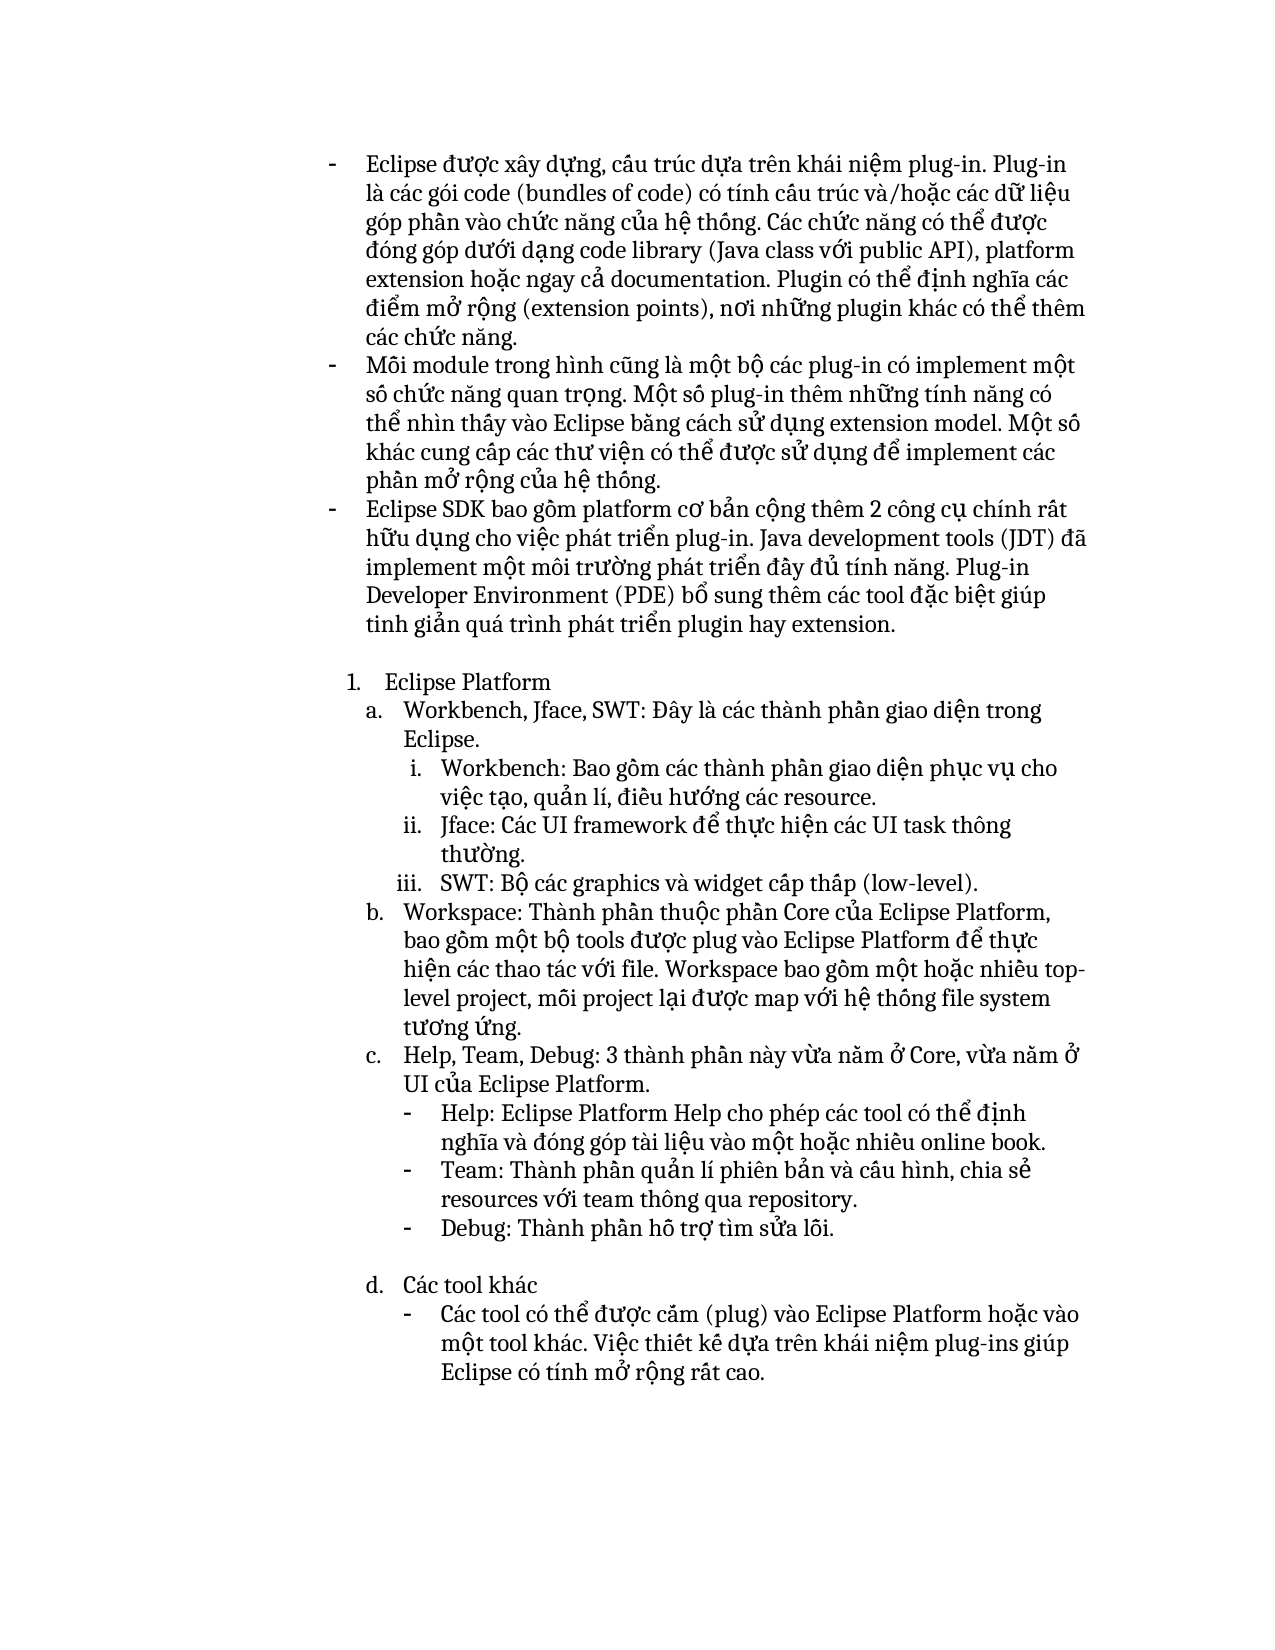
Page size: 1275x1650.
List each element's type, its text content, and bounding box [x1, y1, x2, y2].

list Eclipse Platform [347, 667, 1087, 696]
list Workspace: Thành phần thuộc phần Core của Eclipse Platform, bao gồm một bộ tools được plug vào Eclipse Platform để thực hiện các thao tác với file. Workspace bao gồm một hoặc nhiều top-level project, mỗi project lại được map với hệ thống file system tương ứng. [366, 897, 1087, 1041]
list Mỗi module trong hình cũng là một bộ các plug-in có implement một số chức năng quan trọng. Một số plug-in thêm những tính năng có thể nhìn thấy vào Eclipse bằng cách sử dụng extension model. Một số khác cung cấp các thư viện có thể được sử dụng để implement các phần mở rộng của hệ thống. [328, 351, 1087, 495]
list Eclipse được xây dựng, cấu trúc dựa trên khái niệm plug-in. Plug-in là các gói code (bundles of code) có tính cấu trúc và/hoặc các dữ liệu góp phần vào chức năng của hệ thống. Các chức năng có thể được đóng góp dưới dạng code library (Java class với public API), platform extension hoặc ngay cả documentation. Plugin có thể định nghĩa các điểm mở rộng (extension points), nơi những plugin khác có thể thêm các chức năng. [328, 150, 1087, 351]
list Debug: Thành phần hỗ trợ tìm sửa lỗi. [403, 1214, 1087, 1242]
list Workbench: Bao gồm các thành phần giao diện phục vụ cho việc tạo, quản lí, điều hướng các resource. [422, 754, 1087, 811]
list Các tool có thể được cắm (plug) vào Eclipse Platform hoặc vào một tool khác. Việc thiết kế dựa trên khái niệm plug-ins giúp Eclipse có tính mở rộng rất cao. [403, 1300, 1087, 1386]
list SWT: Bộ các graphics và widget cấp thấp (low-level). [422, 869, 1087, 897]
list Eclipse SDK bao gồm platform cơ bản cộng thêm 2 công cụ chính rất hữu dụng cho việc phát triển plug-in. Java development tools (JDT) đã implement một môi trường phát triển đầy đủ tính năng. Plug-in Developer Environment (PDE) bổ sung thêm các tool đặc biệt giúp tinh giản quá trình phát triển plugin hay extension. [328, 495, 1087, 639]
list Jface: Các UI framework để thực hiện các UI task thông thường. [422, 811, 1087, 869]
list Team: Thành phần quản lí phiên bản và cấu hình, chia sẻ resources với team thông qua repository. [403, 1156, 1087, 1214]
list Help, Team, Debug: 3 thành phần này vừa nằm ở Core, vừa nằm ở UI của Eclipse Platform. [366, 1041, 1087, 1099]
list Help: Eclipse Platform Help cho phép các tool có thể định nghĩa và đóng góp tài liệu vào một hoặc nhiều online book. [403, 1099, 1087, 1156]
list Các tool khác [366, 1271, 1087, 1300]
list Workbench, Jface, SWT: Đây là các thành phần giao diện trong Eclipse. [366, 696, 1087, 754]
